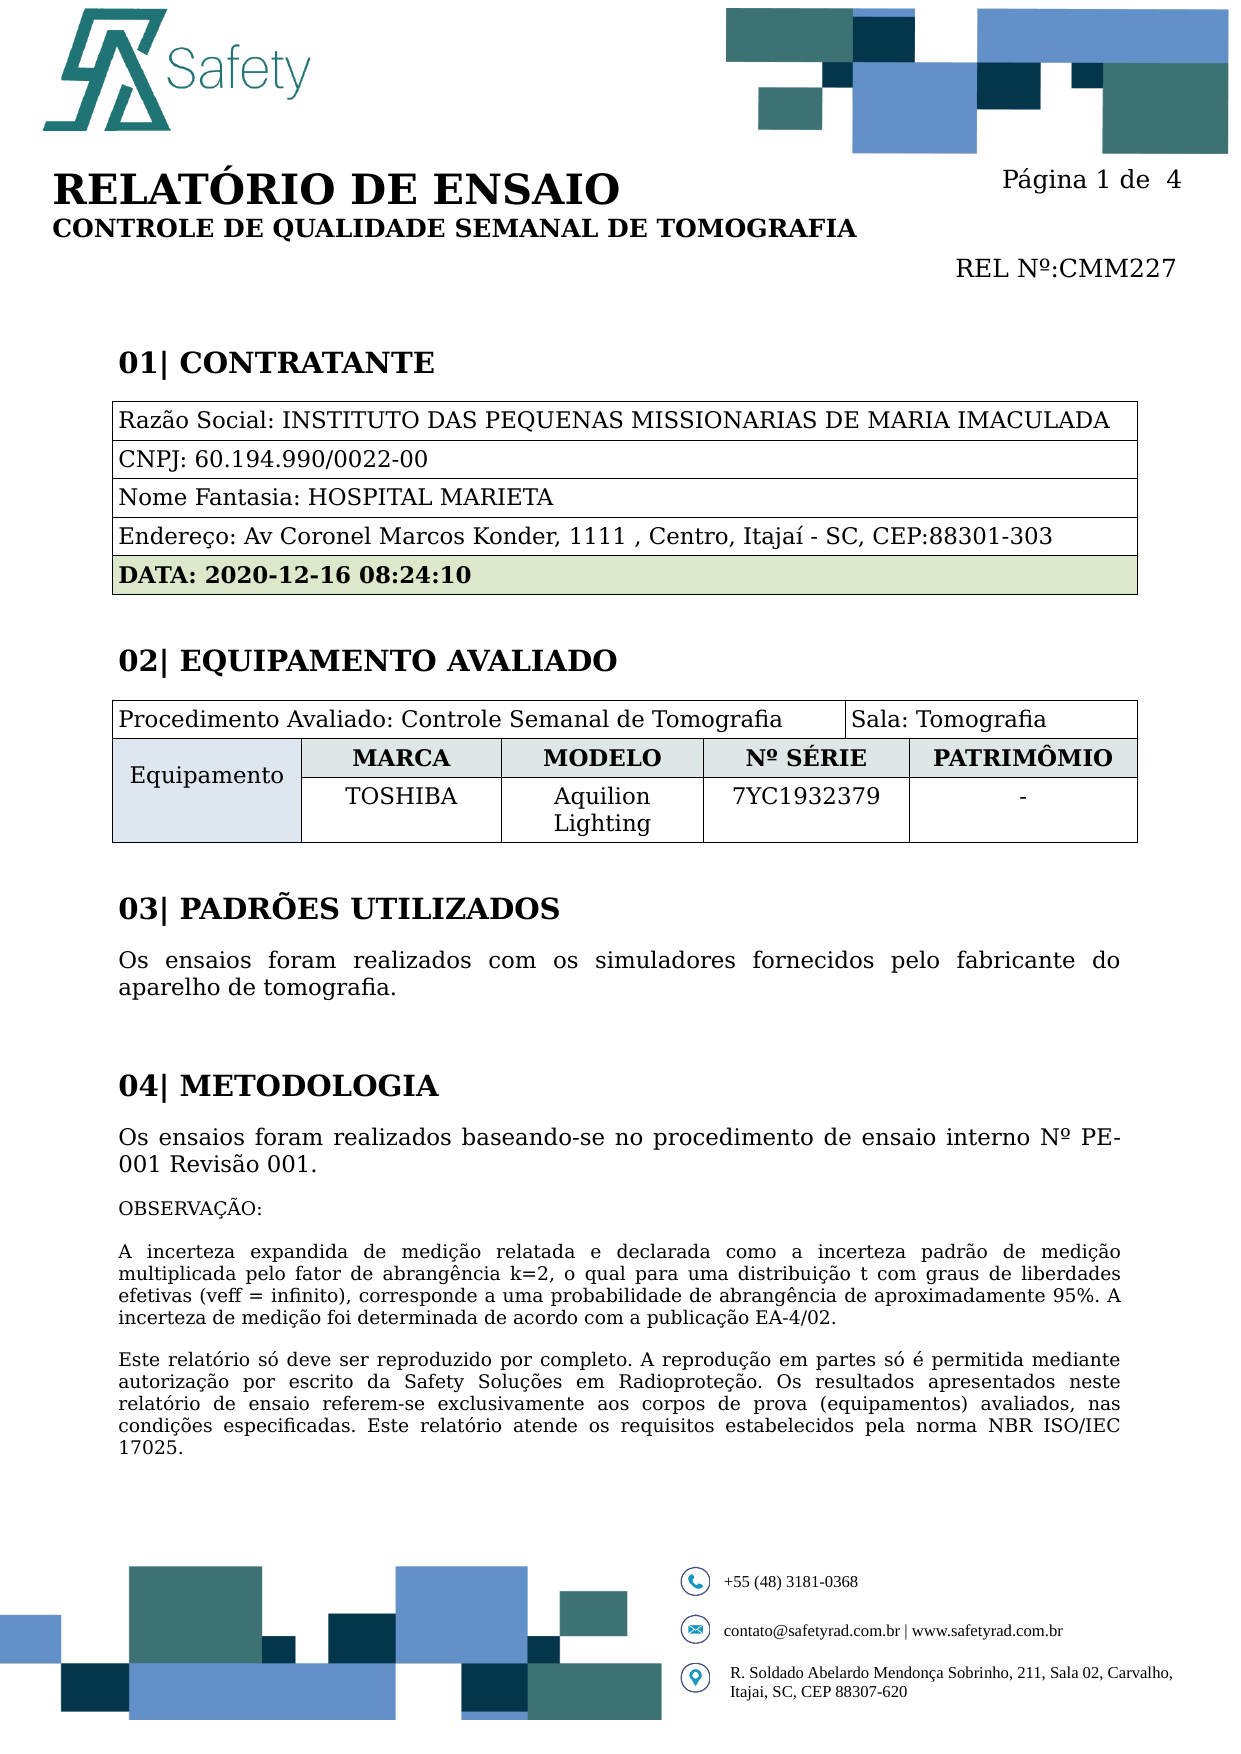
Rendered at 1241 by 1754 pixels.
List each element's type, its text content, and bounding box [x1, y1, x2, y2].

table_cell PATRIMÔMIO [910, 739, 1137, 777]
text 03| PADRÕES UTILIZADOS [118, 892, 1122, 927]
text Os ensaios foram realizados baseando-se no procedimento de ensaio interno Nº PE-001 Revisão 001. [118, 1124, 1122, 1178]
text OBSERVAÇÃO: [118, 1198, 1122, 1220]
table_cell 7YC1932379 [704, 778, 909, 842]
picture [725, 8, 1229, 154]
table_header Razão Social: INSTITUTO DAS PEQUENAS MISSIONARIAS DE MARIA IMACULADA [113, 402, 1137, 439]
table_header Procedimento Avaliado: Controle Semanal de Tomografia [113, 701, 845, 738]
table_cell TOSHIBA [302, 778, 501, 842]
table_cell Equipamento [113, 739, 301, 842]
table_cell Aquilion Lighting [502, 778, 703, 842]
table_cell MODELO [502, 739, 703, 777]
table_cell - [910, 778, 1137, 842]
table_cell MARCA [302, 739, 501, 777]
table_cell Nome Fantasia: HOSPITAL MARIETA [113, 479, 1137, 517]
text Os ensaios foram realizados com os simuladores fornecidos pelo fabricante do aparelho de tomografia. [118, 947, 1122, 1001]
picture [680, 1663, 710, 1693]
text A incerteza expandida de medição relatada e declarada como a incerteza padrão de medição multiplicada pelo fator de abrangência k=2, o qual para uma distribuição t com graus de liberdades efetivas (veff = infinito), corresponde a uma probabilidade de abrangência de aproximadamente 95%. A incerteza de medição foi determinada de acordo com a publicação EA-4/02. [118, 1241, 1122, 1329]
text 01| CONTRATANTE [118, 346, 1122, 380]
picture [42, 8, 311, 131]
table_cell Endereço: Av Coronel Marcos Konder, 1111 , Centro, Itajaí - SC, CEP:88301-303 [113, 518, 1137, 555]
table_cell DATA: 2020-12-16 08:24:10 [113, 556, 1137, 594]
table_cell Nº SÉRIE [704, 739, 909, 777]
table_cell CNPJ: 60.194.990/0022-00 [113, 441, 1137, 478]
text Este relatório só deve ser reproduzido por completo. A reprodução em partes só é permitida mediante autorização por escrito da Safety Soluções em Radioproteção. Os resultados apresentados neste relatório de ensaio referem-se exclusivamente aos corpos de prova (equipamentos) avaliados, nas condições especificadas. Este relatório atende os requisitos estabelecidos pela norma NBR ISO/IEC 17025. [118, 1349, 1122, 1459]
picture [0, 1566, 662, 1720]
picture [680, 1614, 710, 1644]
text 04| METODOLOGIA [118, 1069, 1122, 1103]
picture [680, 1566, 710, 1596]
text 02| EQUIPAMENTO AVALIADO [118, 644, 1122, 679]
table_header Sala: Tomografia [846, 701, 1137, 738]
